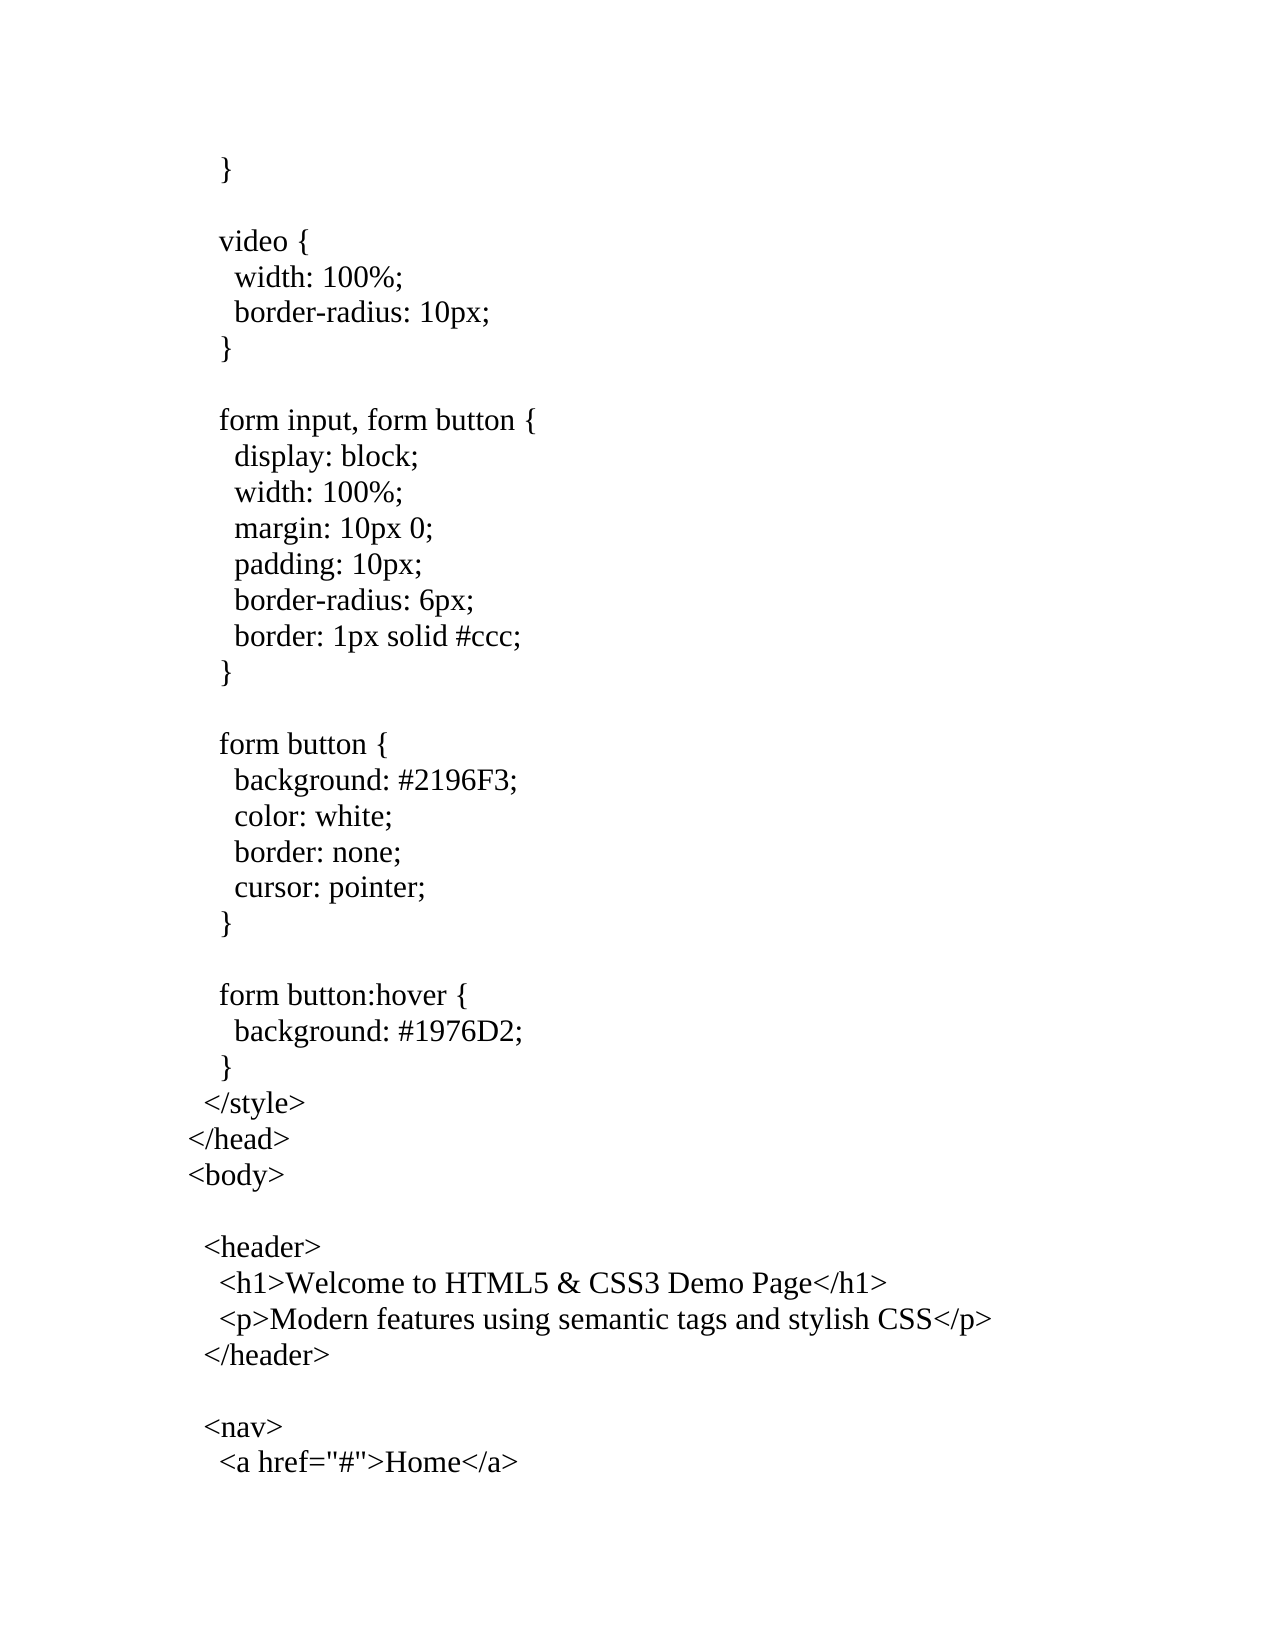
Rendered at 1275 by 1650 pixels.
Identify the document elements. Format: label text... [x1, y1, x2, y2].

text form button:hover { [187, 977, 1087, 1012]
text } [187, 150, 1087, 186]
text border-radius: 6px; [187, 581, 1087, 617]
text margin: 10px 0; [187, 509, 1087, 545]
text color: white; [187, 797, 1087, 833]
text } [187, 653, 1087, 689]
text display: block; [187, 437, 1087, 473]
text } [187, 905, 1087, 941]
text <a href="#">Home</a> [187, 1444, 1087, 1480]
text video { [187, 222, 1087, 258]
text form button { [187, 725, 1087, 761]
text <nav> [187, 1408, 1087, 1444]
text } [187, 330, 1087, 366]
text </header> [187, 1336, 1087, 1372]
text } [187, 1048, 1087, 1084]
text background: #2196F3; [187, 761, 1087, 797]
text <p>Modern features using semantic tags and stylish CSS</p> [187, 1300, 1087, 1336]
text <h1>Welcome to HTML5 & CSS3 Demo Page</h1> [187, 1264, 1087, 1300]
text </style> [187, 1084, 1087, 1120]
text <body> [187, 1156, 1087, 1192]
text </head> [187, 1120, 1087, 1156]
text form input, form button { [187, 402, 1087, 437]
text padding: 10px; [187, 545, 1087, 581]
text border-radius: 10px; [187, 294, 1087, 330]
text width: 100%; [187, 473, 1087, 509]
text background: #1976D2; [187, 1012, 1087, 1048]
text border: none; [187, 833, 1087, 869]
text border: 1px solid #ccc; [187, 617, 1087, 653]
text width: 100%; [187, 258, 1087, 294]
text <header> [187, 1228, 1087, 1264]
text cursor: pointer; [187, 869, 1087, 905]
